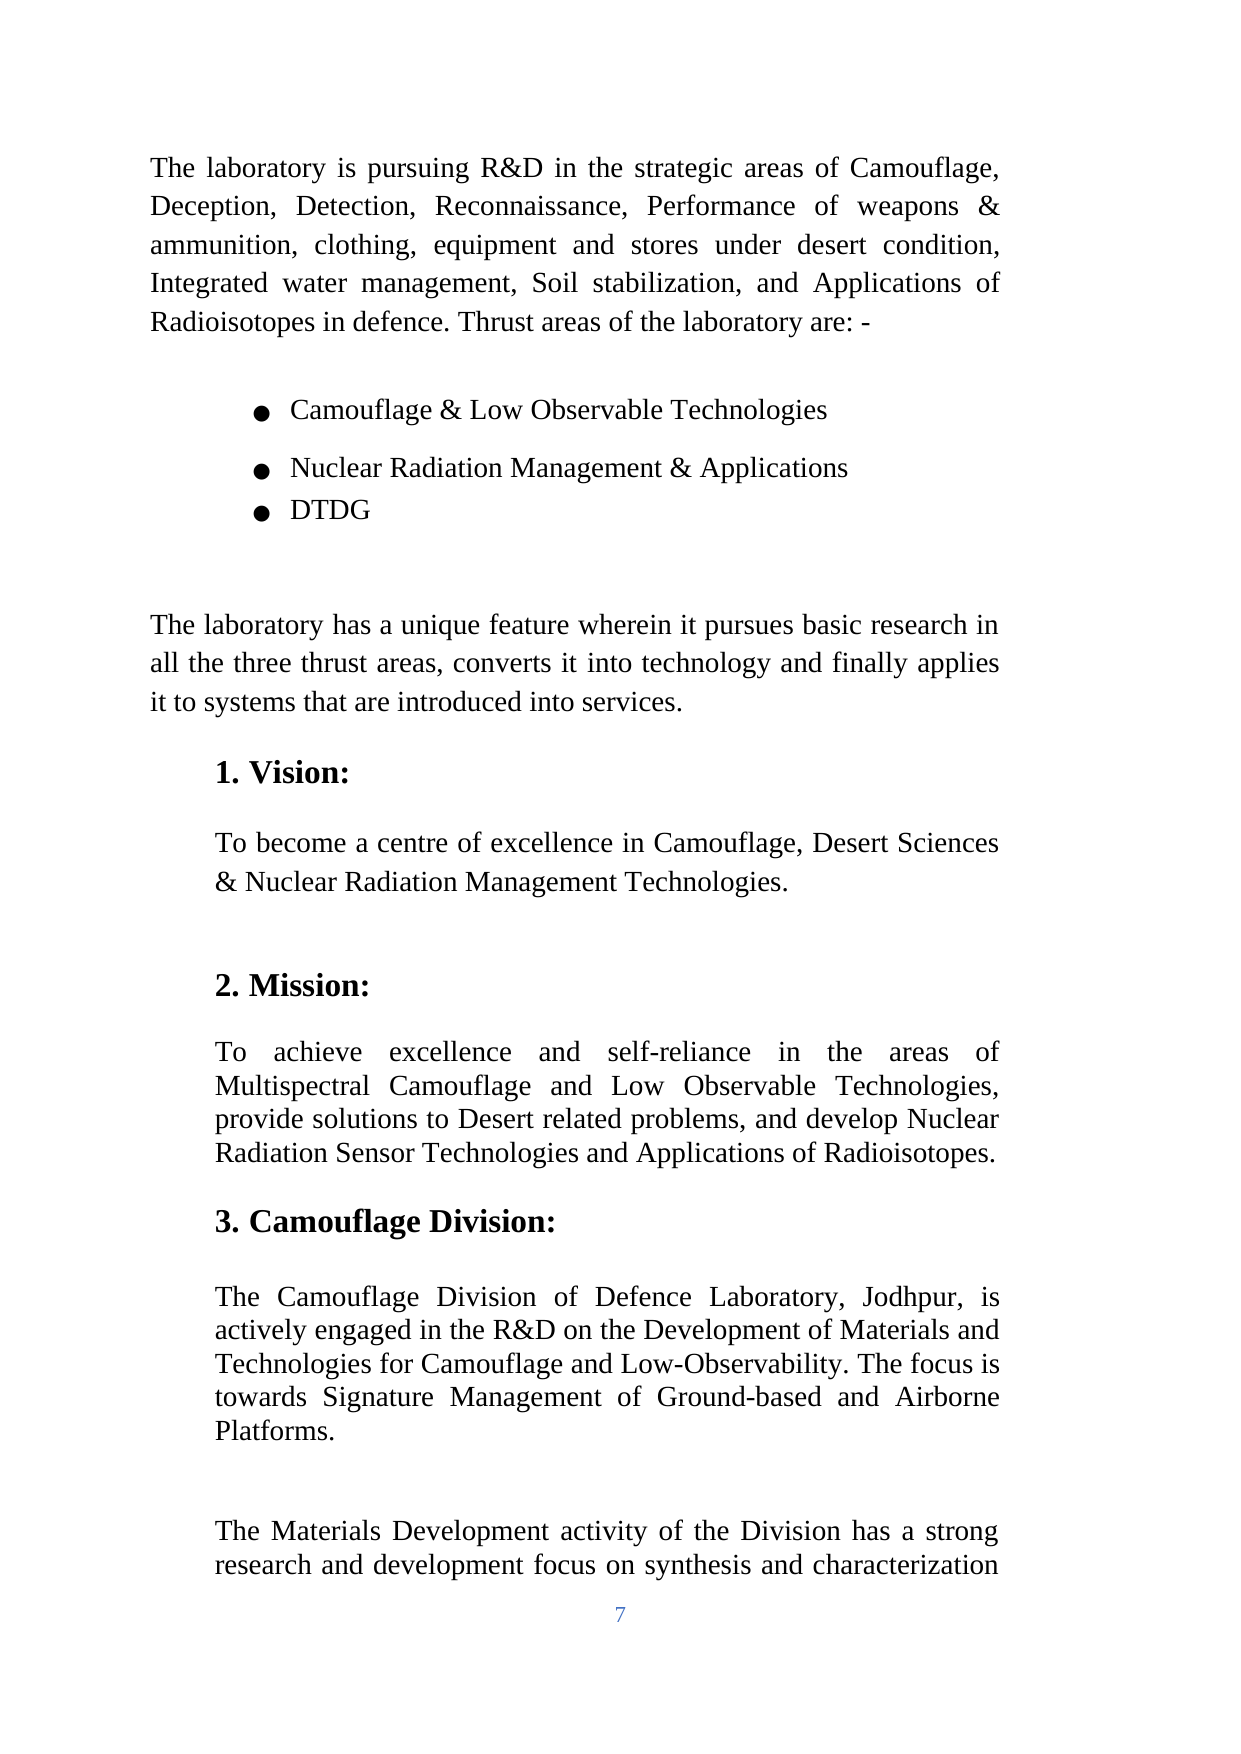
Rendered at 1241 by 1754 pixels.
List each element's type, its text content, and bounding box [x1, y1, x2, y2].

text The laboratory is pursuing R&D in the strategic areas of Camouflage, Deception, Detection, Reconnaissance, Performance of weapons & ammunition, clothing, equipment and stores under desert condition, Integrated water management, Soil stabilization, and Applications of Radioisotopes in defence. Thrust areas of the laboratory are: - [150, 150, 1001, 338]
text The laboratory has a unique feature wherein it pursues basic research in all the three thrust areas, converts it into technology and finally applies it to systems that are introduced into services. [150, 607, 1000, 718]
text To become a centre of excellence in Camouflage, Desert Sciences & Nuclear Radiation Management Technologies. [214, 825, 999, 897]
list Camouflage & Low Observable Technologies [252, 389, 1090, 432]
subtitle Camouflage Division: [214, 1202, 1090, 1240]
list DTDG [252, 489, 1090, 532]
list Nuclear Radiation Management & Applications [252, 446, 1090, 489]
text To achieve excellence and self-reliance in the areas of Multispectral Camouflage and Low Observable Technologies, provide solutions to Desert related problems, and develop Nuclear Radiation Sensor Technologies and Applications of Radioisotopes. [214, 1034, 1000, 1168]
subtitle Vision: [214, 752, 1090, 791]
subtitle Mission: [214, 965, 1090, 1003]
text The Camouflage Division of Defence Laboratory, Jodhpur, is actively engaged in the R&D on the Development of Materials and Technologies for Camouflage and Low-Observability. The focus is towards Signature Management of Ground-based and Airborne Platforms. [214, 1279, 1001, 1446]
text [214, 1513, 999, 1581]
